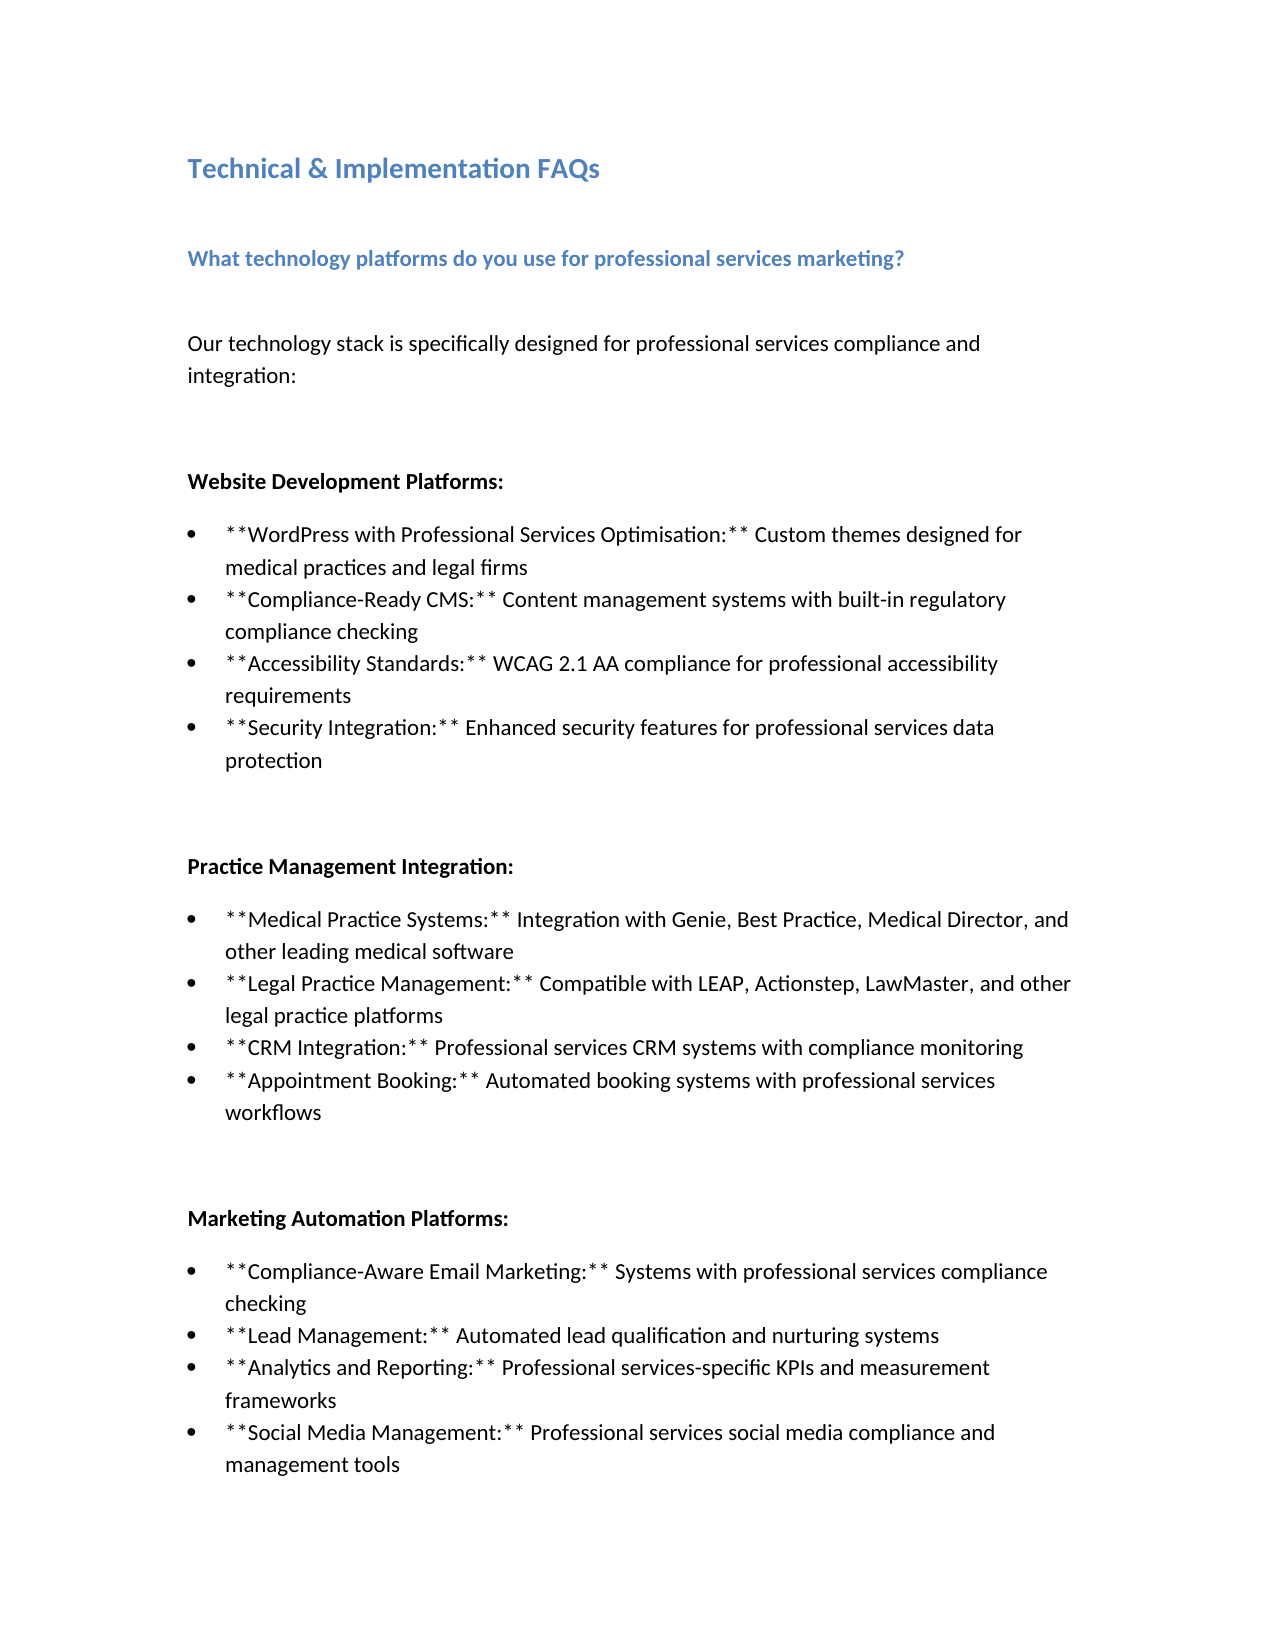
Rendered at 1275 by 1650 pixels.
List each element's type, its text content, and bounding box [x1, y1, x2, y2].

list **Analytics and Reporting:** Professional services-specific KPIs and measurement frameworks [187, 1353, 1087, 1414]
list **Appointment Booking:** Automated booking systems with professional services workflows [187, 1066, 1087, 1126]
list **Security Integration:** Enhanced security features for professional services data protection [187, 713, 1087, 774]
text Our technology stack is specifically designed for professional services compliance and integration: [187, 329, 1087, 389]
text Marketing Automation Platforms: [187, 1204, 1087, 1232]
list **Compliance-Aware Email Marketing:** Systems with professional services compliance checking [187, 1257, 1087, 1317]
list **Social Media Management:** Professional services social media compliance and management tools [187, 1418, 1087, 1478]
subtitle Technical & Implementation FAQs [187, 150, 1087, 186]
text Website Development Platforms: [187, 467, 1087, 495]
text Practice Management Integration: [187, 852, 1087, 880]
subtitle What technology platforms do you use for professional services marketing? [187, 244, 1087, 272]
list **Legal Practice Management:** Compatible with LEAP, Actionstep, LawMaster, and other legal practice platforms [187, 969, 1087, 1029]
list **WordPress with Professional Services Optimisation:** Custom themes designed for medical practices and legal firms [187, 520, 1087, 581]
list **Accessibility Standards:** WCAG 2.1 AA compliance for professional accessibility requirements [187, 649, 1087, 709]
list **Medical Practice Systems:** Integration with Genie, Best Practice, Medical Director, and other leading medical software [187, 905, 1087, 965]
list **Lead Management:** Automated lead qualification and nurturing systems [187, 1321, 1087, 1349]
list **CRM Integration:** Professional services CRM systems with compliance monitoring [187, 1033, 1087, 1062]
list **Compliance-Ready CMS:** Content management systems with built-in regulatory compliance checking [187, 585, 1087, 645]
